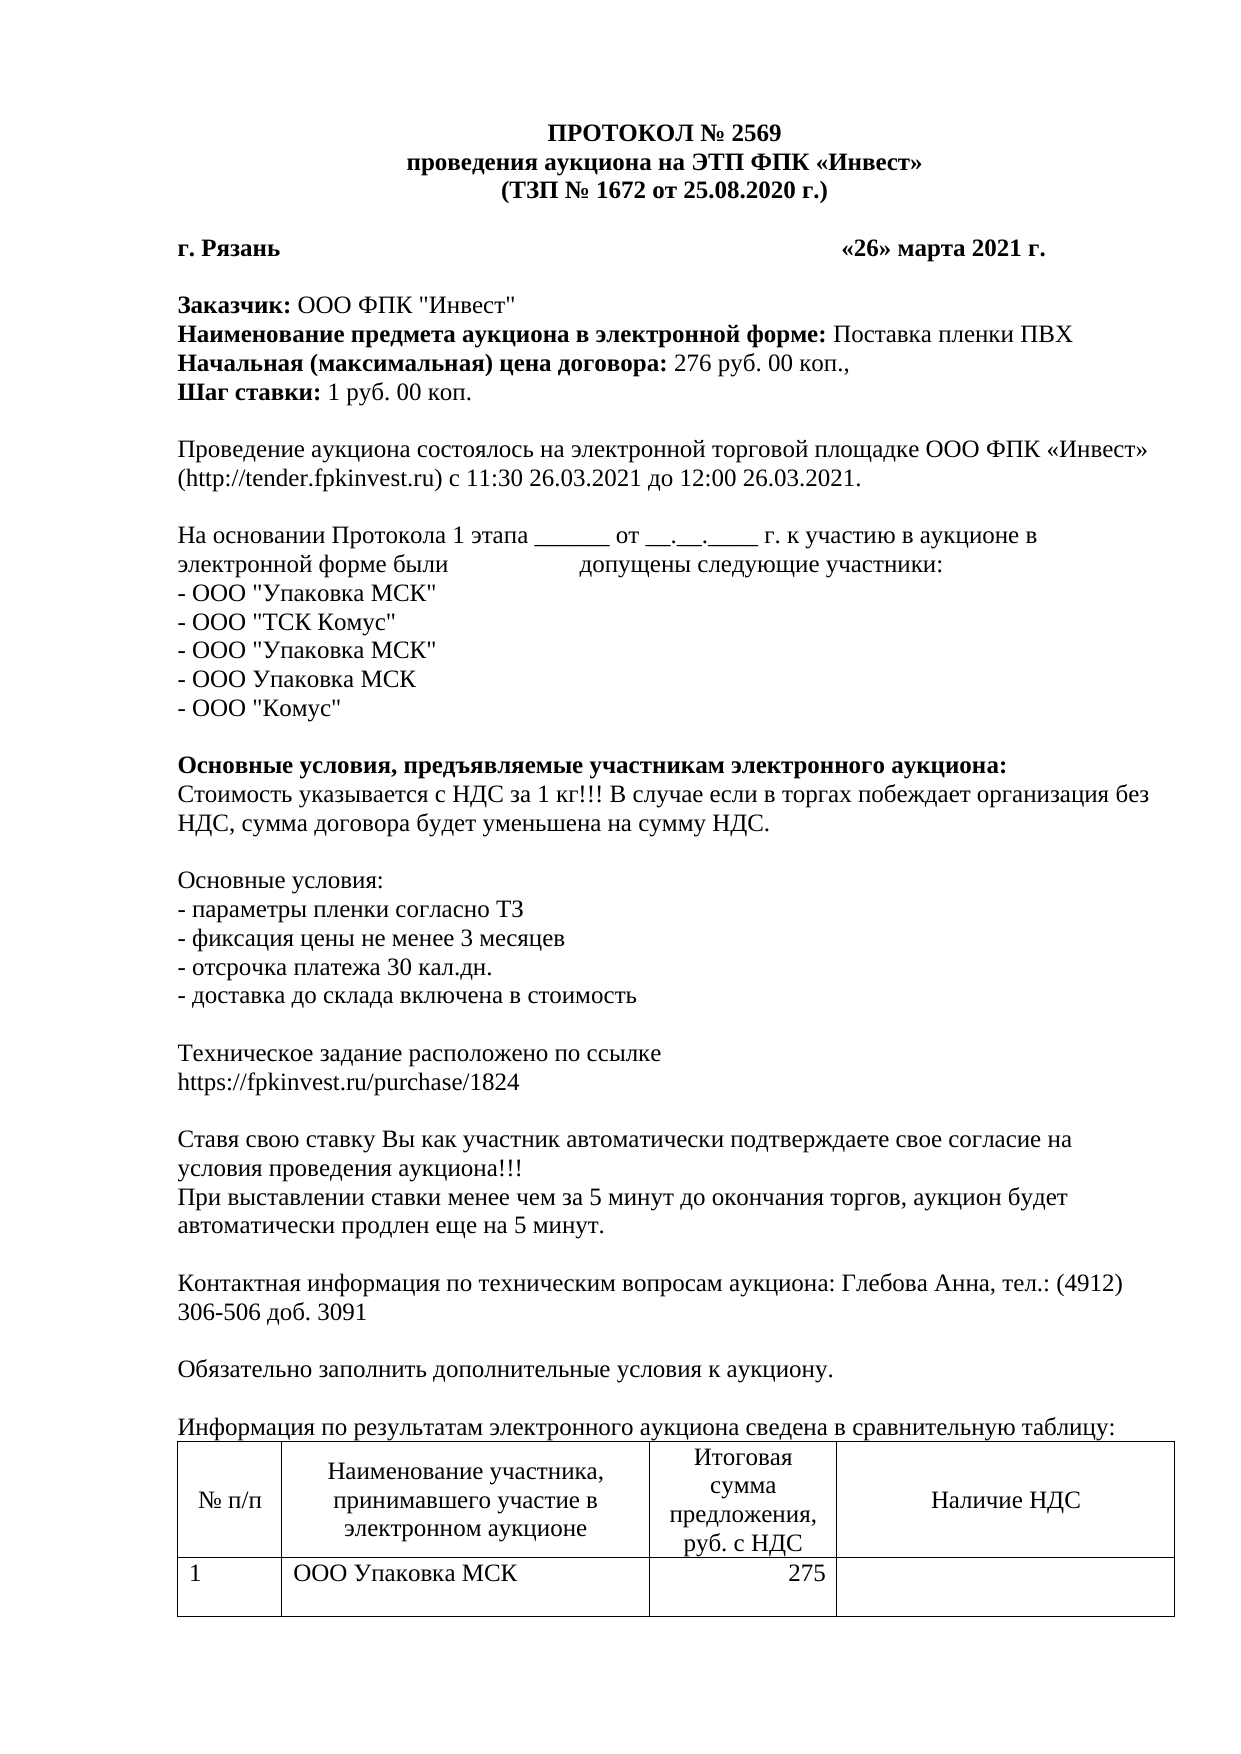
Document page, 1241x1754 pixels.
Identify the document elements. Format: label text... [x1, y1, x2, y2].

text Проведение аукциона состоялось на электронной торговой площадке ООО ФПК «Инвест» (http://tender.fpkinvest.ru) с 11:30 26.03.2021 до 12:00 26.03.2021. [177, 434, 1152, 492]
text Информация по результатам электронного аукциона сведена в сравнительную таблицу: [177, 1412, 1152, 1441]
text На основании Протокола 1 этапа ______ от __.__.____ г. к участию в аукционе в электронной форме были допущены следующие участники: [177, 521, 1152, 578]
table_header Наименование участника, принимавшего участие в электронном аукционе [282, 1442, 649, 1557]
text (ТЗП № 1672 от 25.08.2020 г.) [177, 176, 1152, 204]
text г. Рязань «26» марта 2021 г. [177, 233, 1152, 262]
table_header № п/п [178, 1442, 281, 1557]
text Заказчик: ООО ФПК "Инвест" [177, 291, 1152, 319]
text Шаг ставки: 1 руб. 00 коп. [177, 377, 1152, 406]
text - ООО "Упаковка МСК" [177, 578, 1152, 607]
table_cell [837, 1558, 1174, 1616]
text Основные условия, предъявляемые участникам электронного аукциона: [177, 751, 1152, 779]
text Стоимость указывается с НДС за 1 кг!!! В случае если в торгах побеждает организация без НДС, сумма договора будет уменьшена на сумму НДС. Основные условия: - параметры пленки согласно ТЗ - фиксация цены не менее 3 месяцев - отсрочка платежа 30 кал.дн. - доставка до склада включена в стоимость Техническое задание расположено по ссылке https://fpkinvest.ru/purchase/1824 Ставя свою ставку Вы как участник автоматически подтверждаете свое согласие на условия проведения аукциона!!! При выставлении ставки менее чем за 5 минут до окончания торгов, аукцион будет автоматически продлен еще на 5 минут. Контактная информация по техническим вопросам аукциона: Глебова Анна, тел.: (4912) 306-506 доб. 3091 Обязательно заполнить дополнительные условия к аукциону. [177, 779, 1152, 1383]
text - ООО "Упаковка МСК" [177, 636, 1152, 664]
table_header Наличие НДС [837, 1442, 1174, 1557]
text проведения аукциона на ЭТП ФПК «Инвест» [177, 147, 1152, 176]
table_cell ООО Упаковка МСК [282, 1558, 649, 1616]
text - ООО "Комус" [177, 693, 1152, 722]
table_cell 275 [650, 1558, 836, 1616]
text Наименование предмета аукциона в электронной форме: Поставка пленки ПВХ [177, 319, 1152, 348]
text ПРОТОКОЛ № 2569 [177, 118, 1152, 147]
text Начальная (максимальная) цена договора: 276 руб. 00 коп., [177, 348, 1152, 377]
table_cell 1 [178, 1558, 281, 1616]
text - ООО "ТСК Комус" [177, 607, 1152, 636]
text - ООО Упаковка МСК [177, 664, 1152, 693]
table_header Итоговая сумма предложения, руб. с НДС [650, 1442, 836, 1557]
